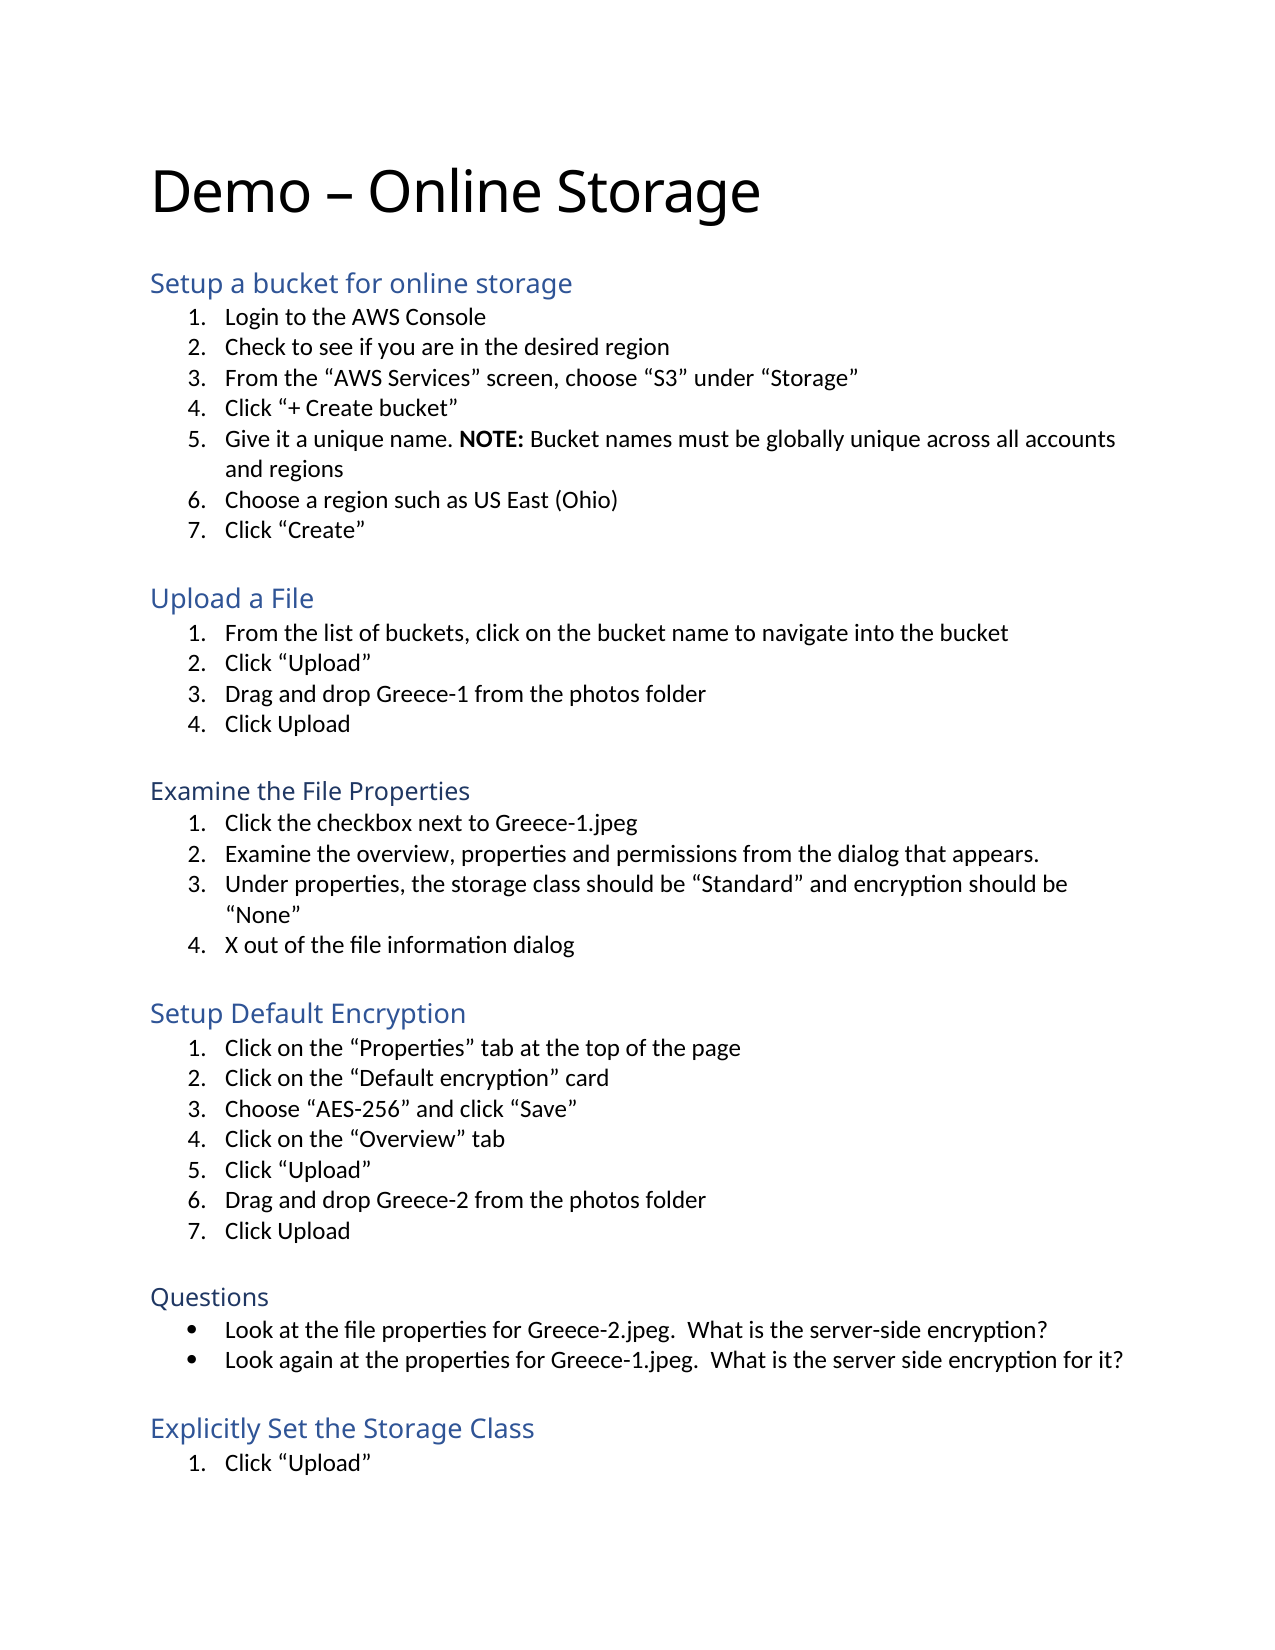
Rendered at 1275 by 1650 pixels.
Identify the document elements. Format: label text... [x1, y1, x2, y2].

list From the list of buckets, click on the bucket name to navigate into the bucket [187, 617, 1125, 647]
list X out of the file information dialog [187, 930, 1125, 960]
list Under properties, the storage class should be “Standard” and encryption should be “None” [187, 869, 1125, 930]
list Click “+ Create bucket” [187, 393, 1125, 423]
list Click “Upload” [187, 1447, 1125, 1477]
subtitle Setup a bucket for online storage [150, 264, 1125, 301]
list From the “AWS Services” screen, choose “S3” under “Storage” [187, 362, 1125, 393]
list Click Upload [187, 1215, 1125, 1245]
list Click “Create” [187, 515, 1125, 545]
list Click on the “Default encryption” card [187, 1062, 1125, 1093]
subtitle Upload a File [150, 580, 1125, 617]
list Click “Upload” [187, 647, 1125, 678]
subtitle Explicitly Set the Storage Class [150, 1410, 1125, 1447]
list Click on the “Properties” tab at the top of the page [187, 1032, 1125, 1062]
list Click Upload [187, 708, 1125, 739]
title Demo – Online Storage [150, 150, 1125, 229]
list Choose “AES-256” and click “Save” [187, 1093, 1125, 1123]
list Look at the file properties for Greece-2.jpeg. What is the server-side encryption? [187, 1314, 1125, 1345]
list Drag and drop Greece-1 from the photos folder [187, 678, 1125, 708]
subtitle Setup Default Encryption [150, 995, 1125, 1032]
list Examine the overview, properties and permissions from the dialog that appears. [187, 838, 1125, 869]
list Click on the “Overview” tab [187, 1123, 1125, 1154]
list Choose a region such as US East (Ohio) [187, 484, 1125, 515]
list Click “Upload” [187, 1154, 1125, 1184]
list Login to the AWS Console [187, 301, 1125, 332]
subtitle Examine the File Properties [150, 773, 1125, 808]
list Drag and drop Greece-2 from the photos folder [187, 1184, 1125, 1215]
list Look again at the properties for Greece-1.jpeg. What is the server side encryption for it? [187, 1345, 1125, 1375]
list Give it a unique name. NOTE: Bucket names must be globally unique across all accounts and regions [187, 423, 1125, 484]
subtitle Questions [150, 1280, 1125, 1314]
list Click the checkbox next to Greece-1.jpeg [187, 808, 1125, 838]
list Check to see if you are in the desired region [187, 332, 1125, 362]
